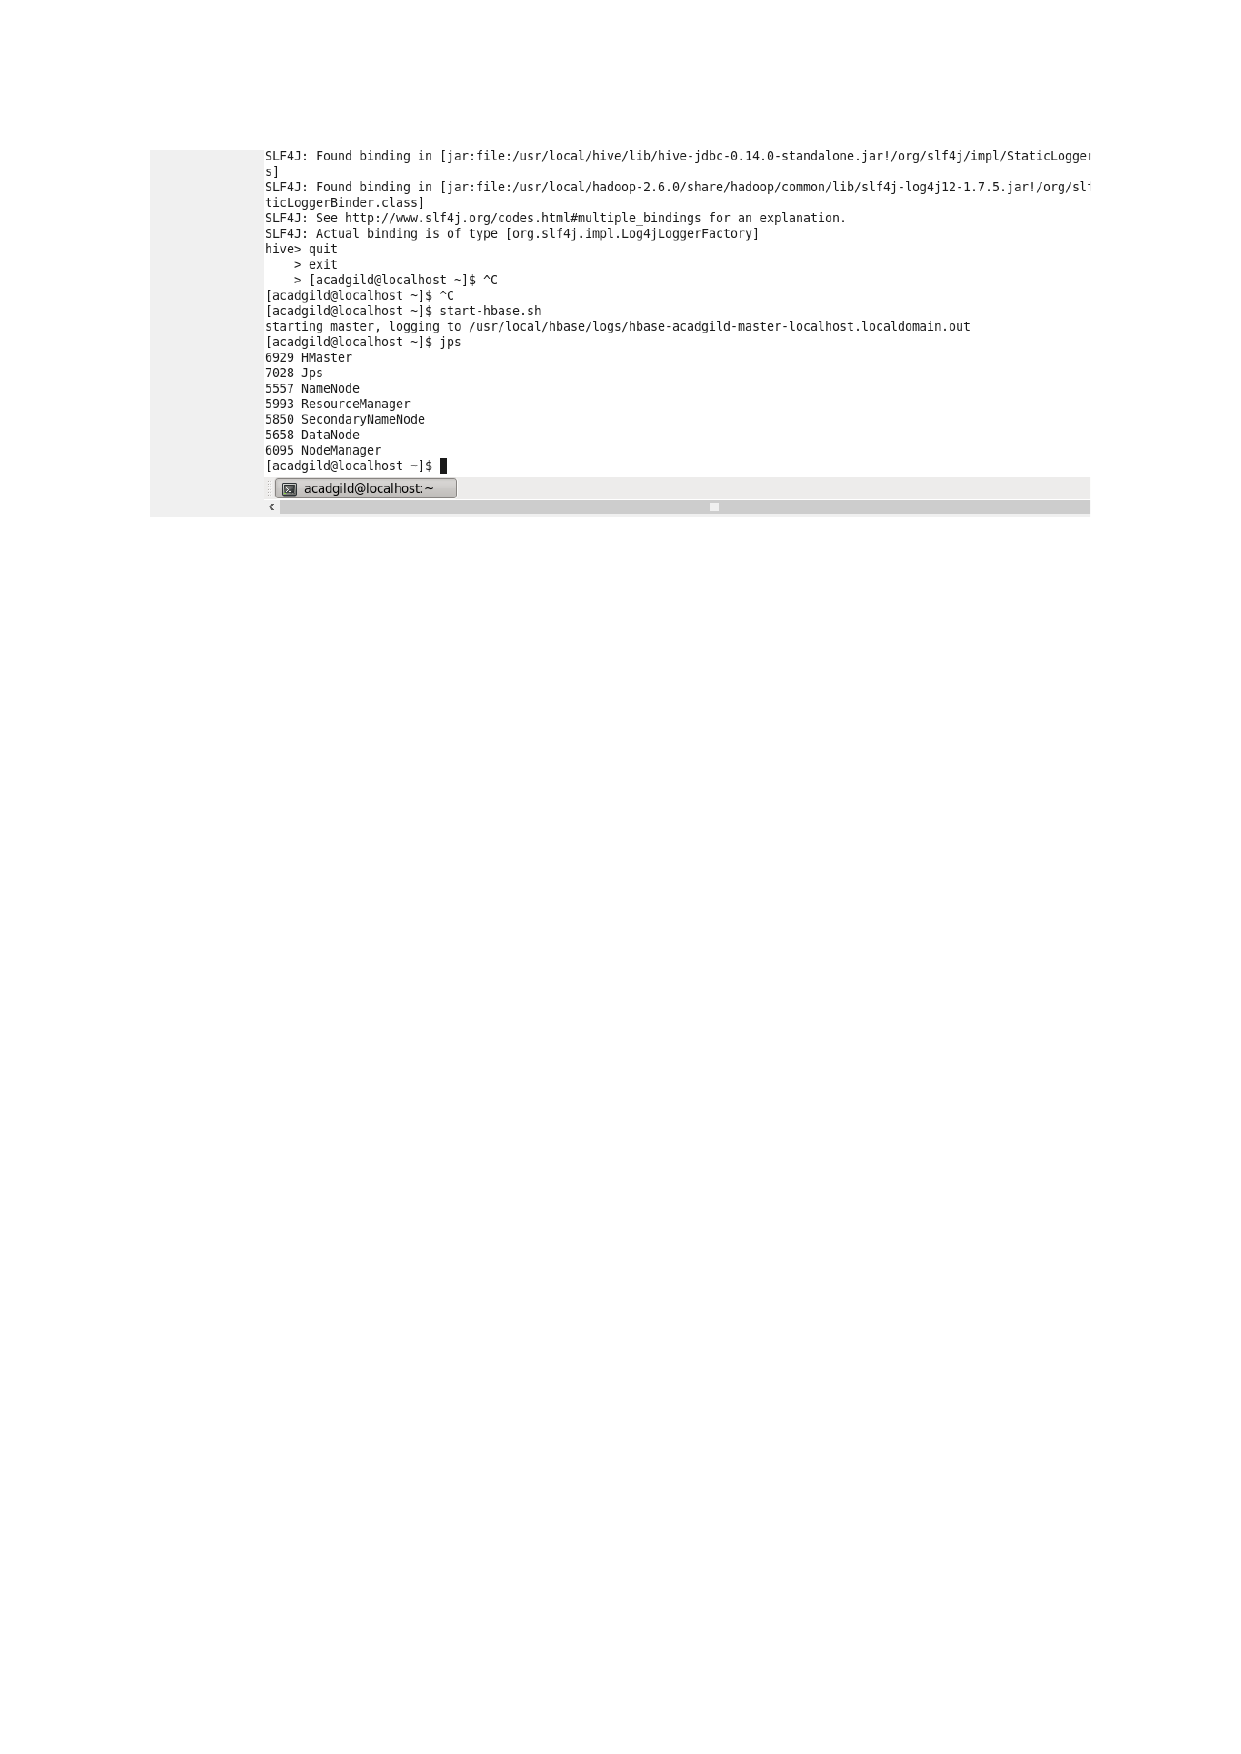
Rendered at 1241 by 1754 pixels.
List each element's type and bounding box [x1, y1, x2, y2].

picture [150, 150, 1091, 517]
